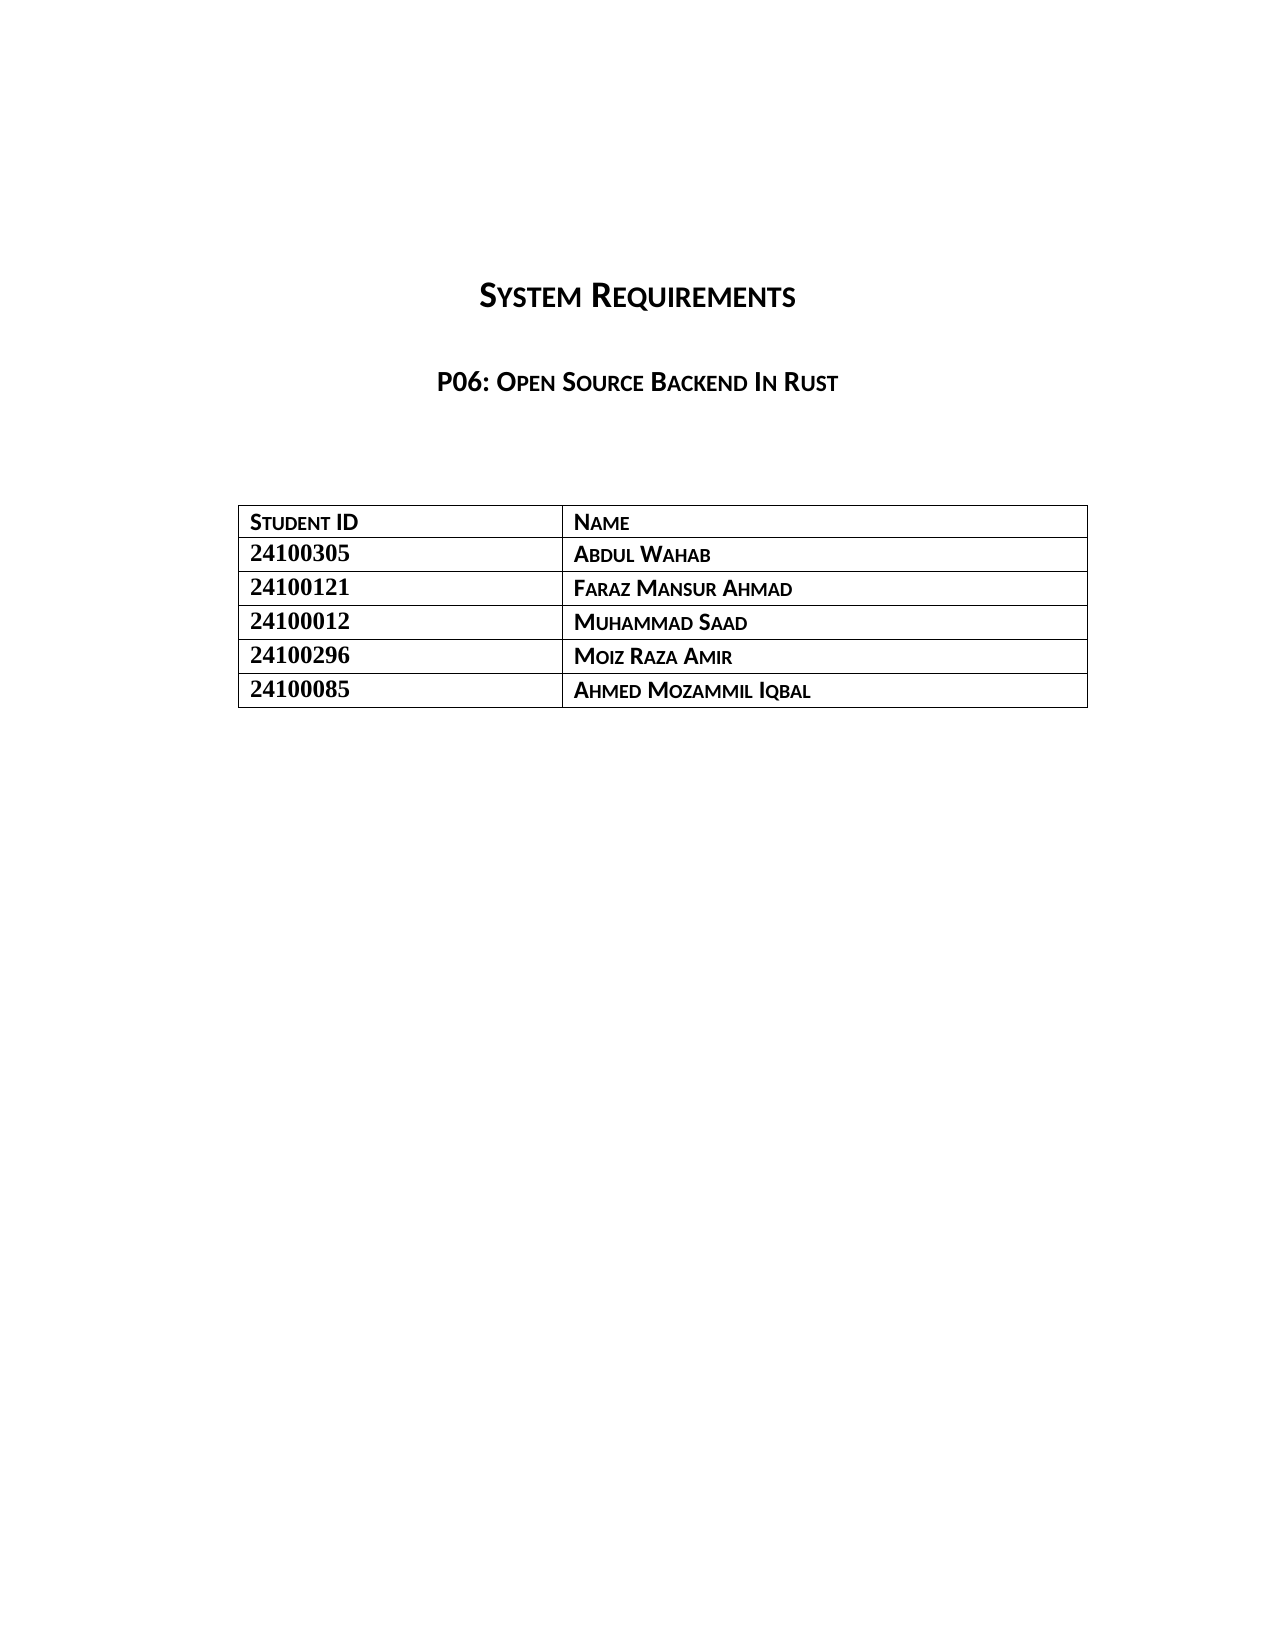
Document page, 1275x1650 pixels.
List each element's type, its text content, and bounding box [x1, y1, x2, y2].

table_cell 24100012 [239, 606, 562, 639]
table_cell Abdul Wahab [563, 538, 1087, 571]
text P06: Open Source Backend In Rust [150, 363, 1125, 398]
table_cell Faraz Mansur Ahmad [563, 572, 1087, 605]
table_header Student ID [239, 506, 562, 537]
table_cell 24100121 [239, 572, 562, 605]
table_cell Muhammad Saad [563, 606, 1087, 639]
table_cell Ahmed Mozammil Iqbal [563, 674, 1087, 707]
table_cell 24100085 [239, 674, 562, 707]
table_cell 24100305 [239, 538, 562, 571]
table_cell Moiz Raza Amir [563, 640, 1087, 673]
table_cell 24100296 [239, 640, 562, 673]
text System Requirements [150, 271, 1125, 317]
table_header Name [563, 506, 1087, 537]
